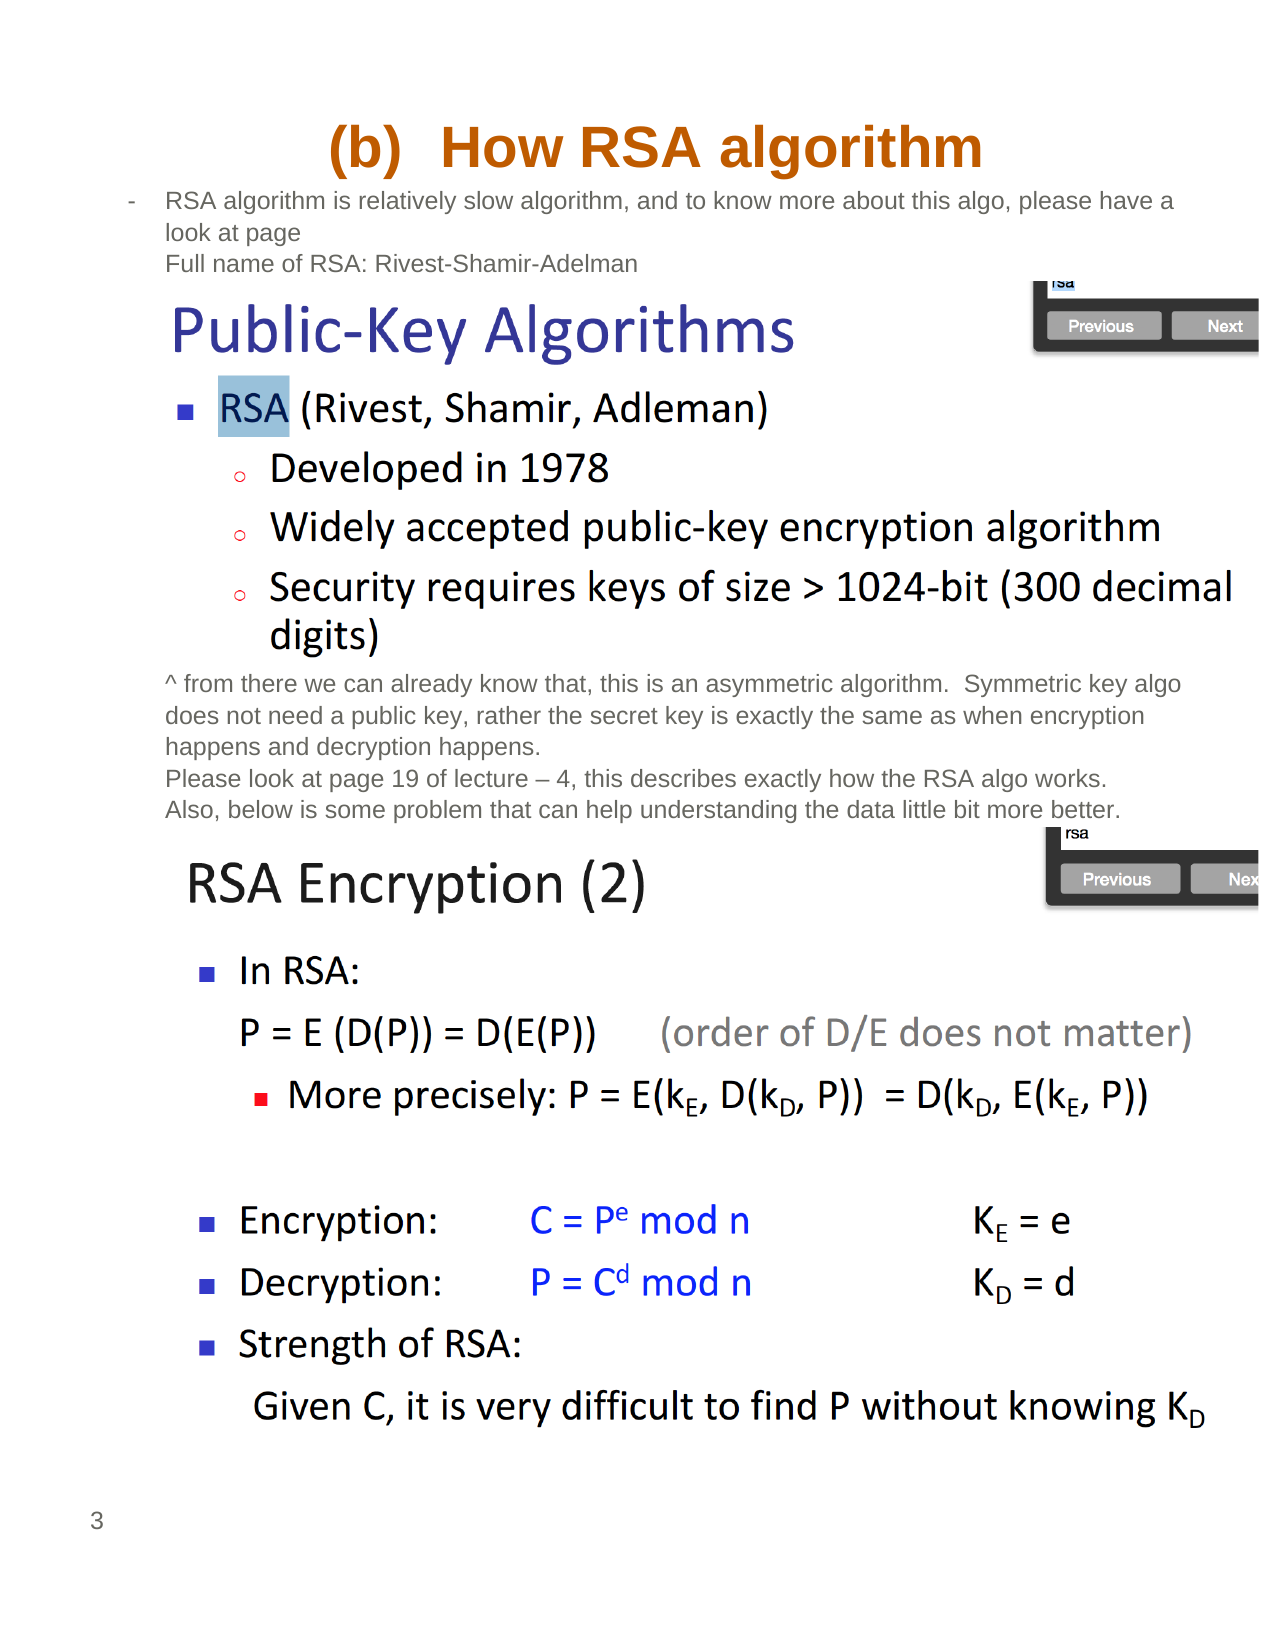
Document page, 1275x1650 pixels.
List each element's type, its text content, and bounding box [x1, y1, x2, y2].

picture [165, 281, 1259, 667]
picture [165, 827, 1259, 1483]
subtitle How RSA algorithm [127, 112, 1185, 179]
